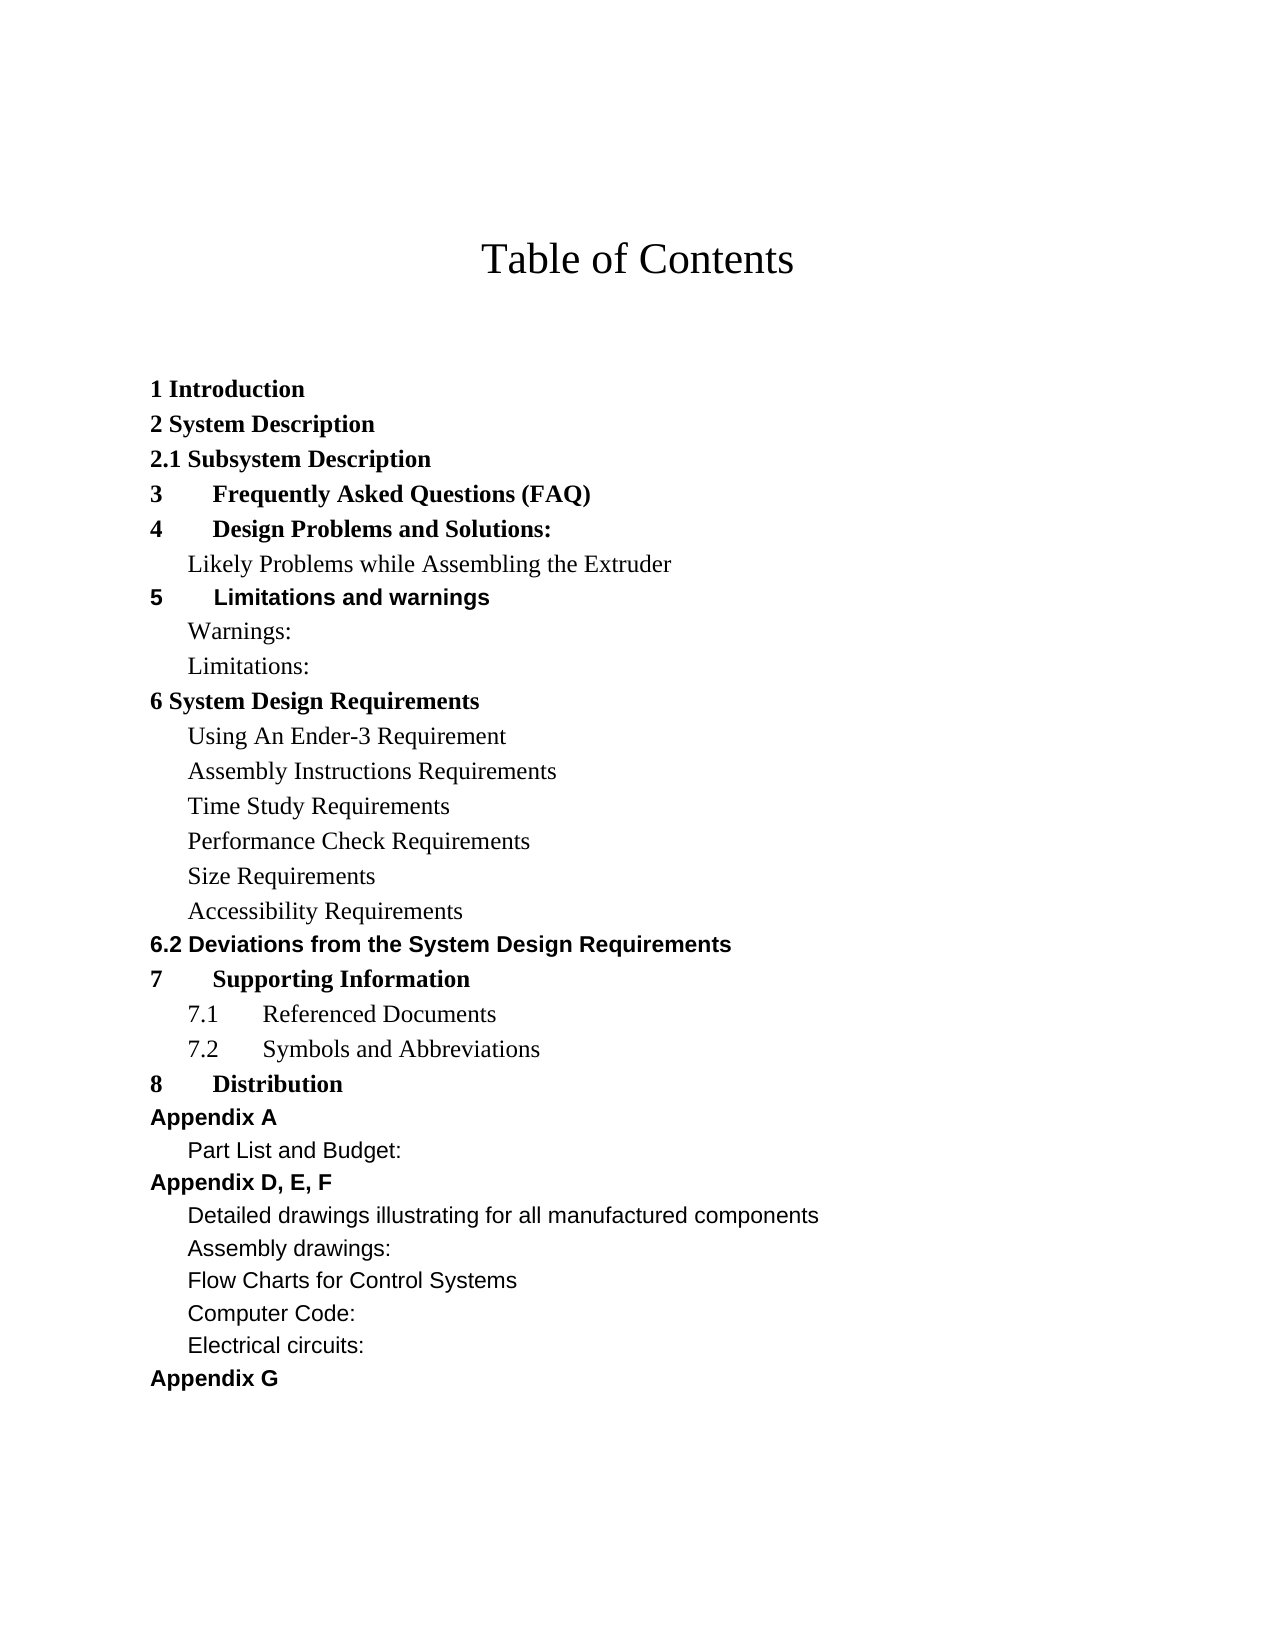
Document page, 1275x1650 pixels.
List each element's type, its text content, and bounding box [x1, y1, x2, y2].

text Table of Contents [150, 233, 1125, 283]
